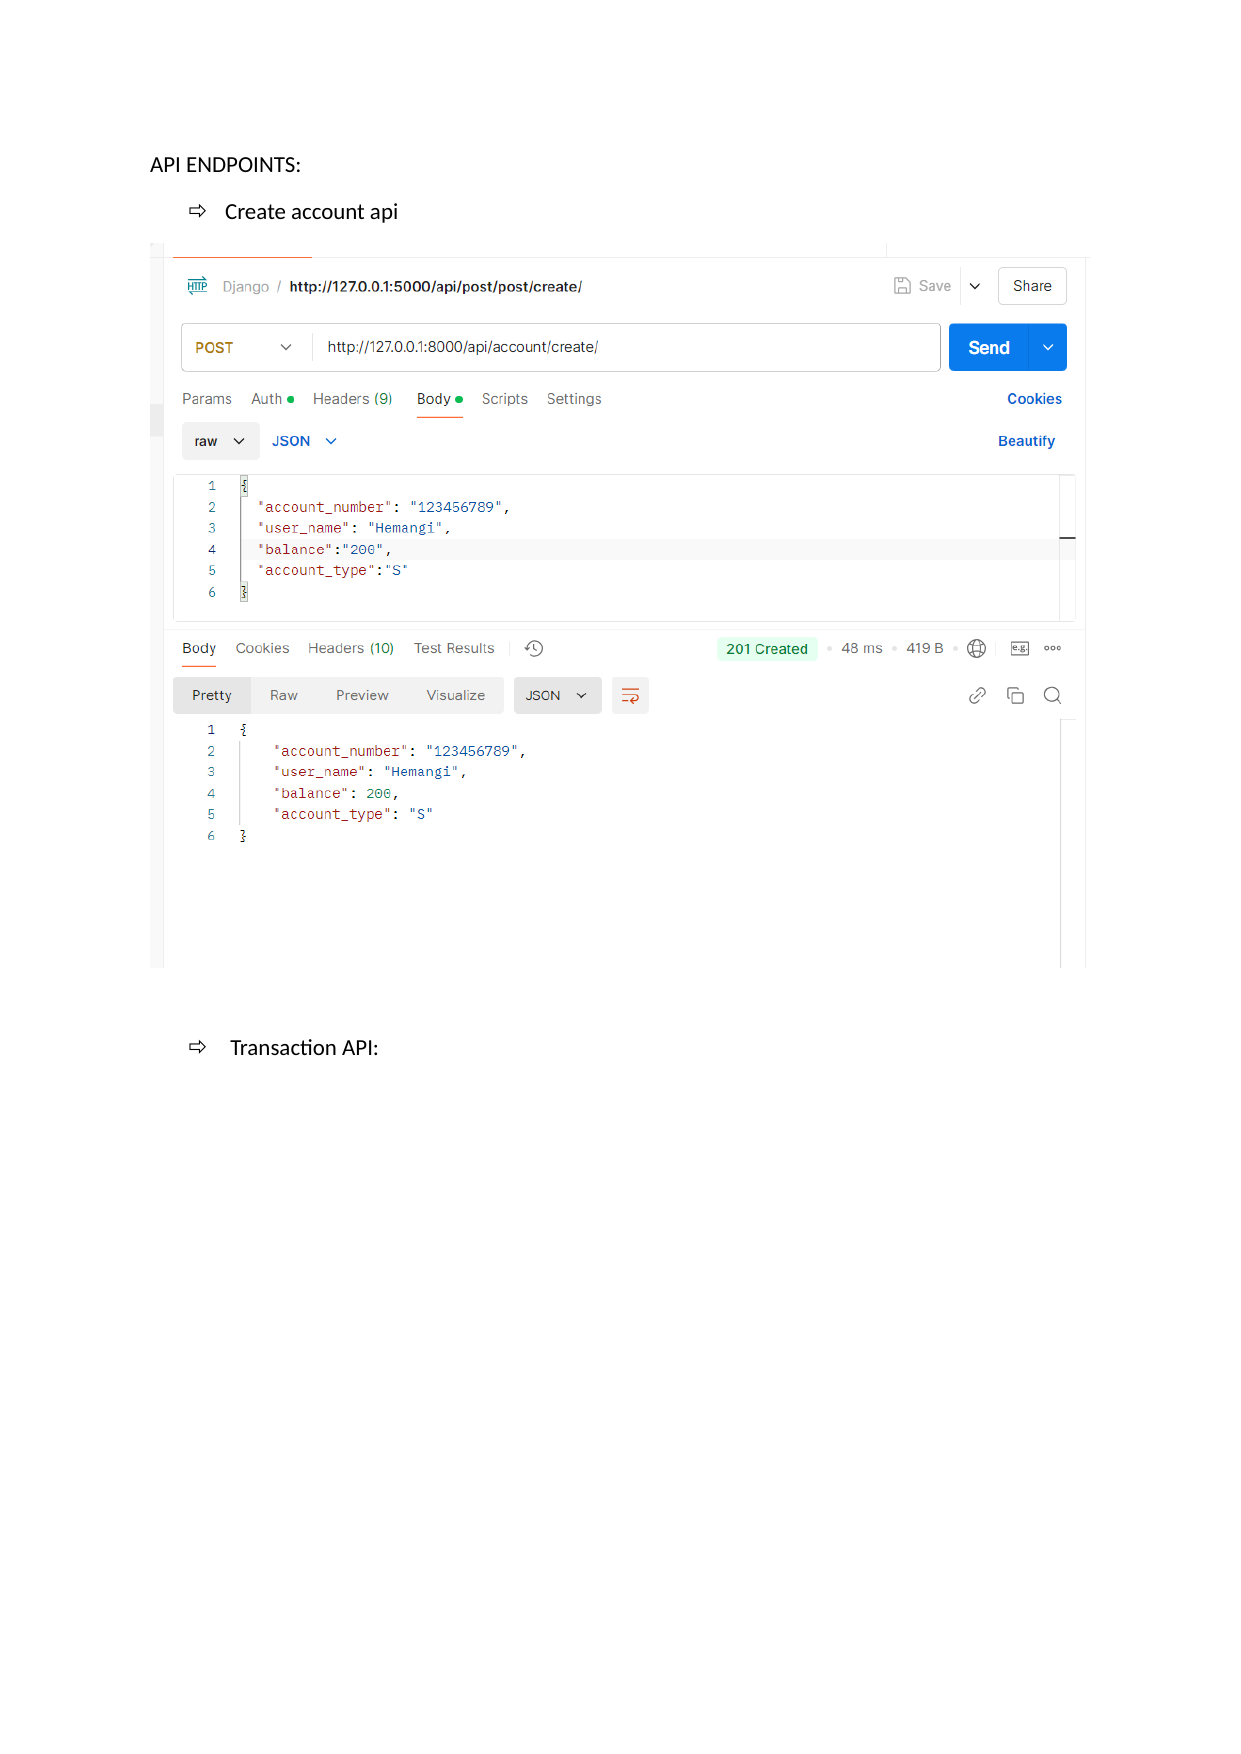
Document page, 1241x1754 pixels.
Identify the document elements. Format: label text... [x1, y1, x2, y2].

text API ENDPOINTS: [150, 150, 1090, 178]
list Transaction API: [187, 1033, 1090, 1061]
picture [150, 243, 1091, 968]
list Create account api [187, 197, 1090, 225]
